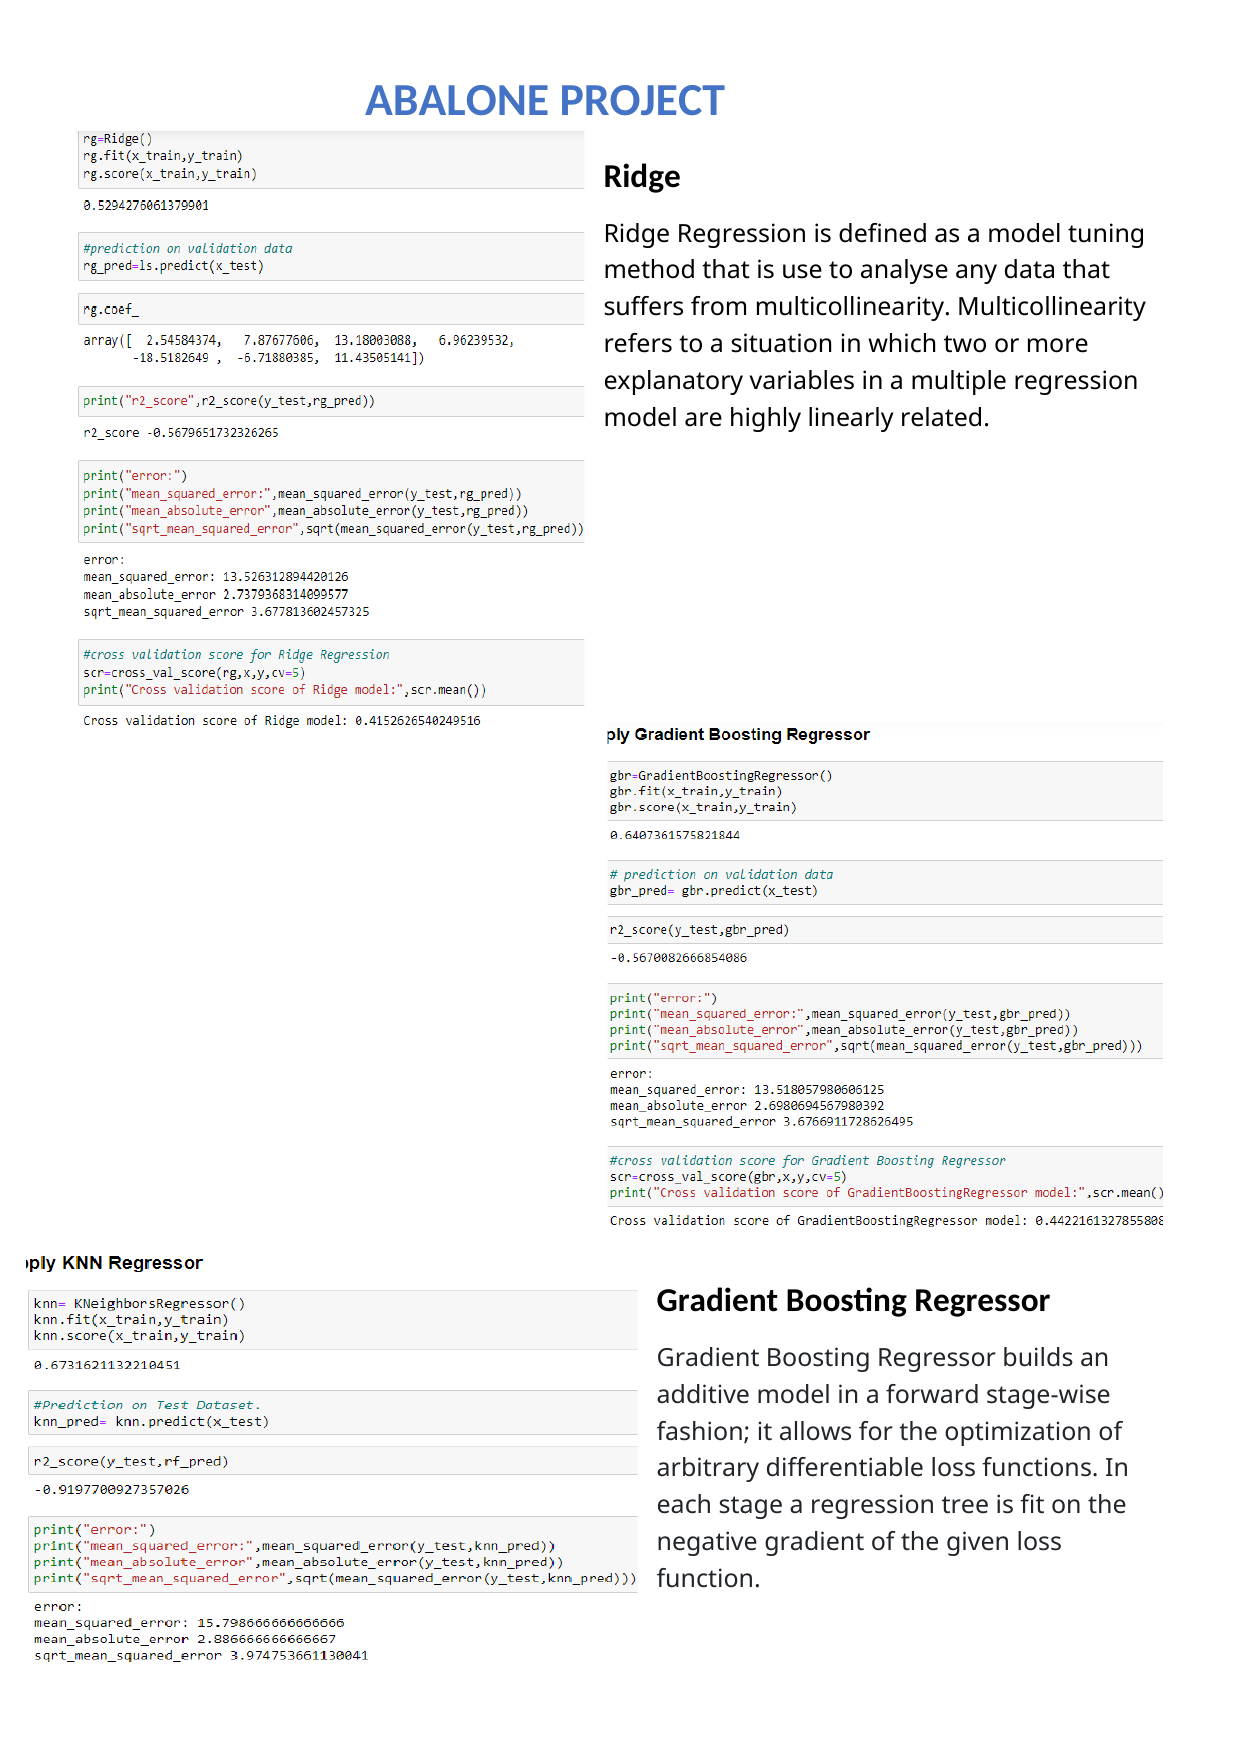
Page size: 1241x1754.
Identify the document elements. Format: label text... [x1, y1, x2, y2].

picture [606, 723, 1163, 1239]
text Gradient Boosting Regressor builds an additive model in a forward stage-wise fashion; it allows for the optimization of arbitrary differentiable loss functions. In each stage a regression tree is fit on the negative gradient of the given loss function. [638, 1339, 1165, 1594]
picture [75, 131, 584, 728]
text Ridge [584, 155, 1165, 196]
picture [25, 1252, 638, 1675]
text Ridge Regression is defined as a model tuning method that is use to analyse any data that suffers from multicollinearity. Multicollinearity refers to a situation in which two or more explanatory variables in a multiple regression model are highly linearly related. [584, 215, 1165, 433]
